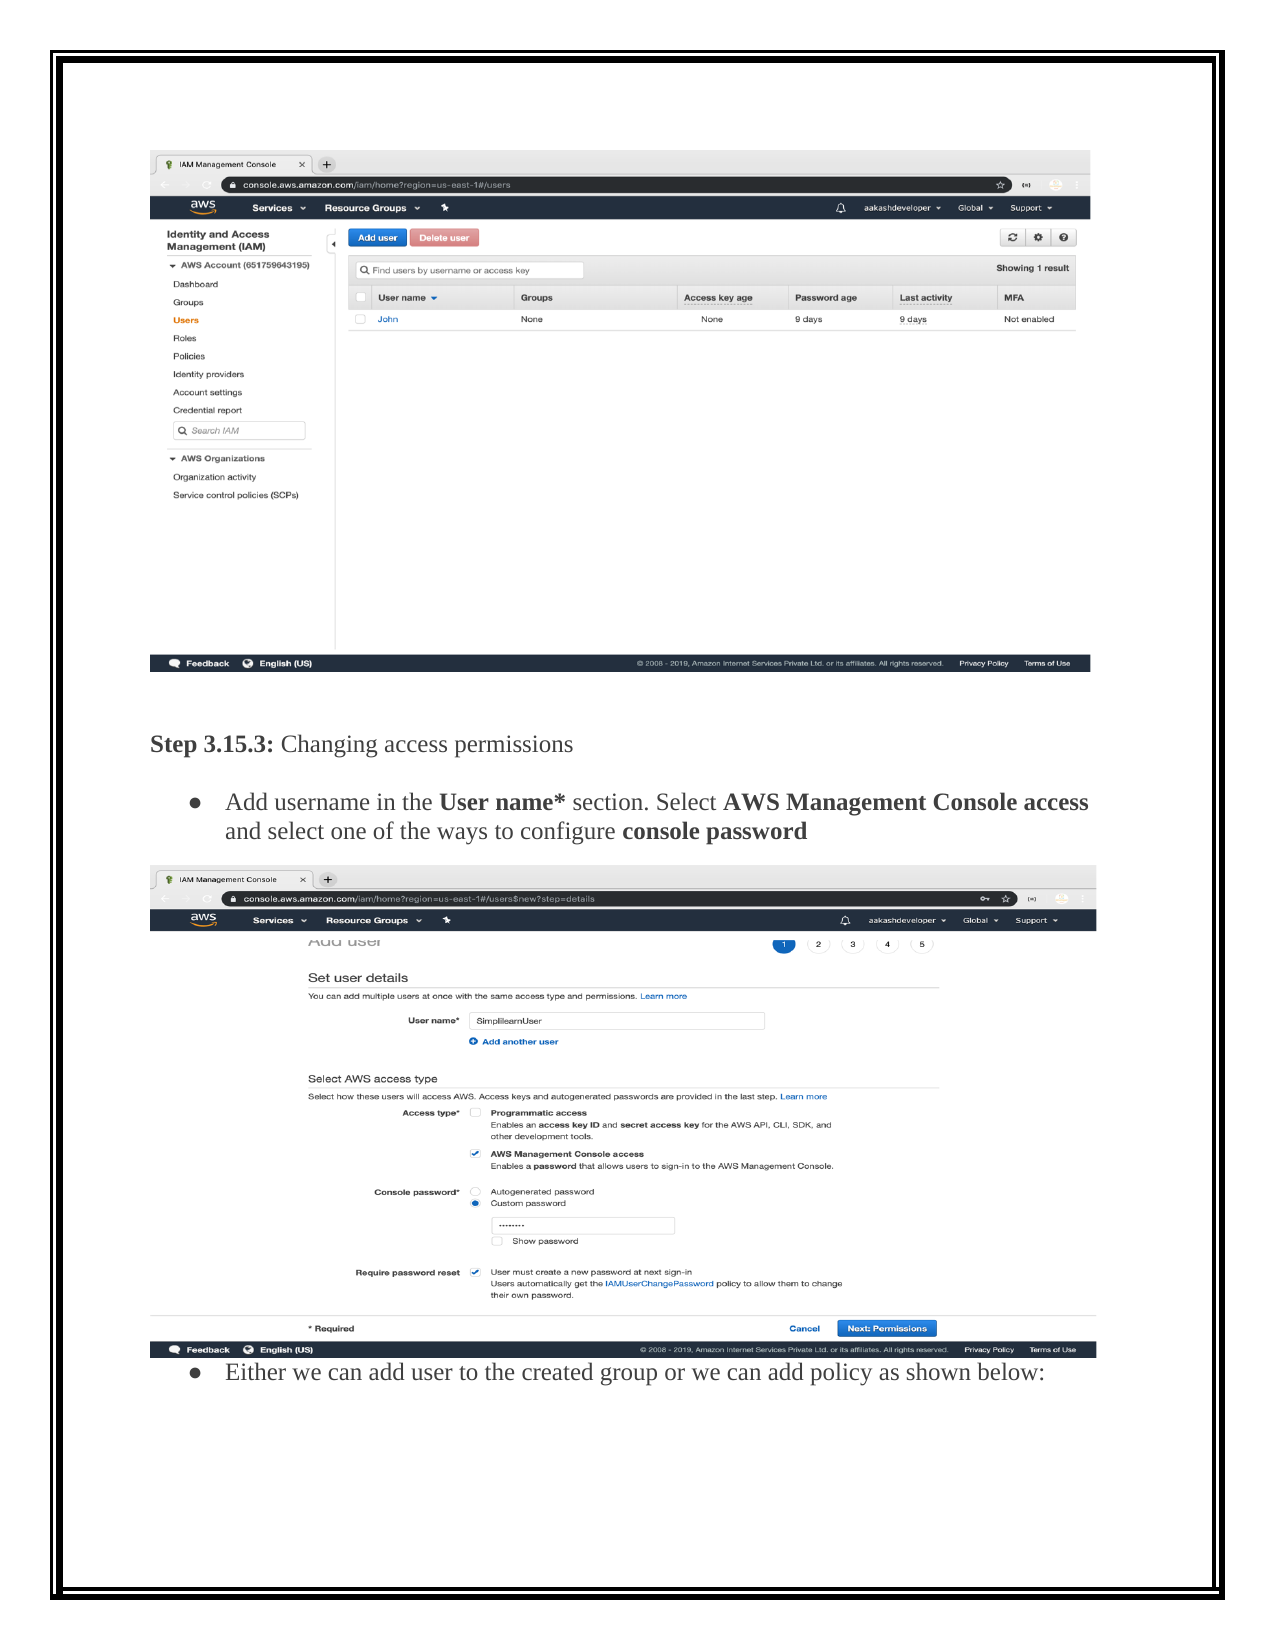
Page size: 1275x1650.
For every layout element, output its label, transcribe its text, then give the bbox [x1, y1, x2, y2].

list Either we can add user to the created group or we can add policy as shown below: [187, 1357, 1125, 1386]
picture [150, 865, 1097, 1358]
list Add username in the User name* section. Select AWS Management Console access and select one of the ways to configure console password [187, 787, 1125, 844]
text Step 3.15.3: Changing access permissions [150, 729, 1125, 758]
picture [150, 150, 1091, 672]
